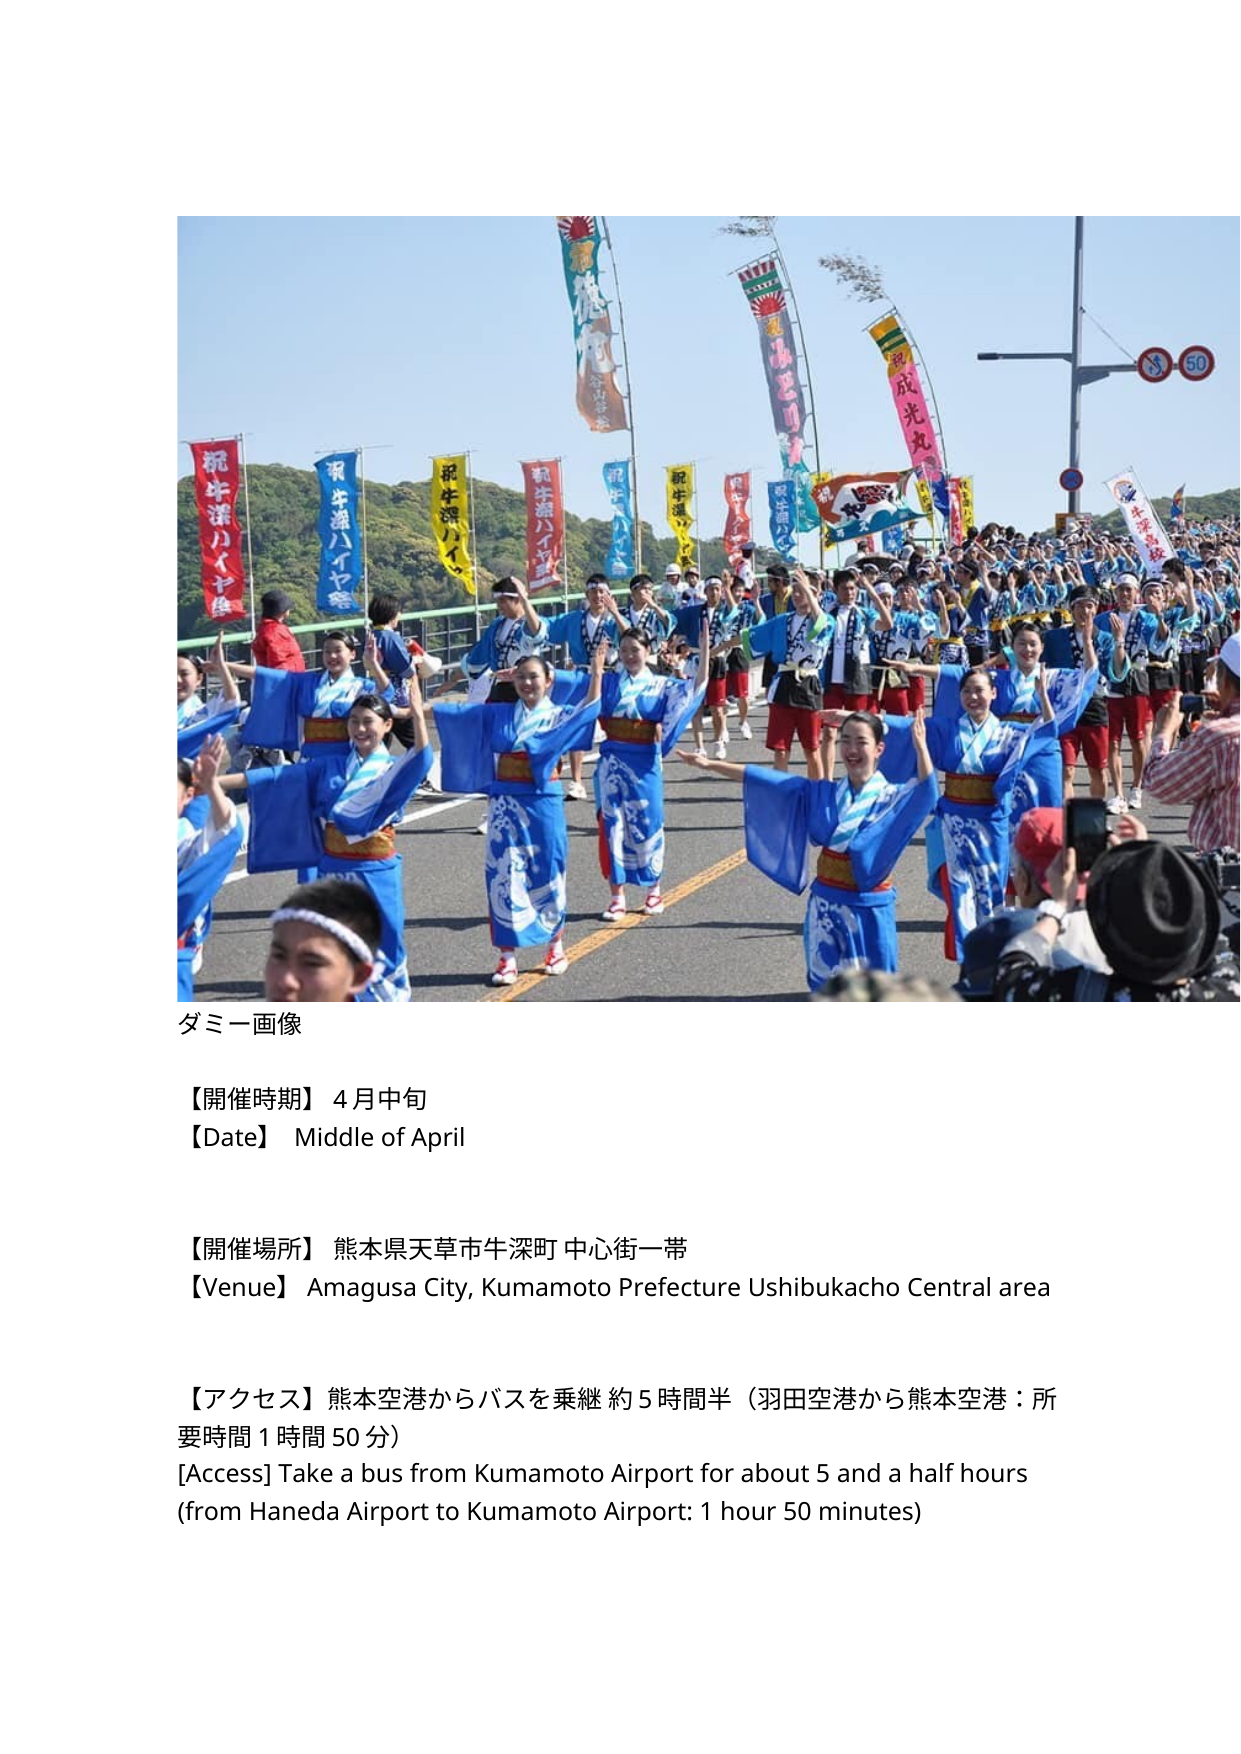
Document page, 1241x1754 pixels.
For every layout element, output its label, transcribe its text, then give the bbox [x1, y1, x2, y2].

picture [177, 216, 1241, 1002]
text 【開催場所】 熊本県天草市牛深町 中心街一帯 [177, 1229, 1063, 1267]
text 【アクセス】熊本空港からバスを乗継 約5時間半（羽田空港から熊本空港：所要時間1時間50分） [177, 1379, 1063, 1454]
text ダミー画像 [177, 1002, 1063, 1042]
text 【Venue】 Amagusa City, Kumamoto Prefecture Ushibukacho Central area [177, 1267, 1063, 1304]
text 【Date】 Middle of April [177, 1117, 1063, 1154]
text [Access] Take a bus from Kumamoto Airport for about 5 and a half hours (from Haneda Airport to Kumamoto Airport: 1 hour 50 minutes) [177, 1454, 1063, 1529]
text 【開催時期】 4月中旬 [177, 1079, 1063, 1117]
